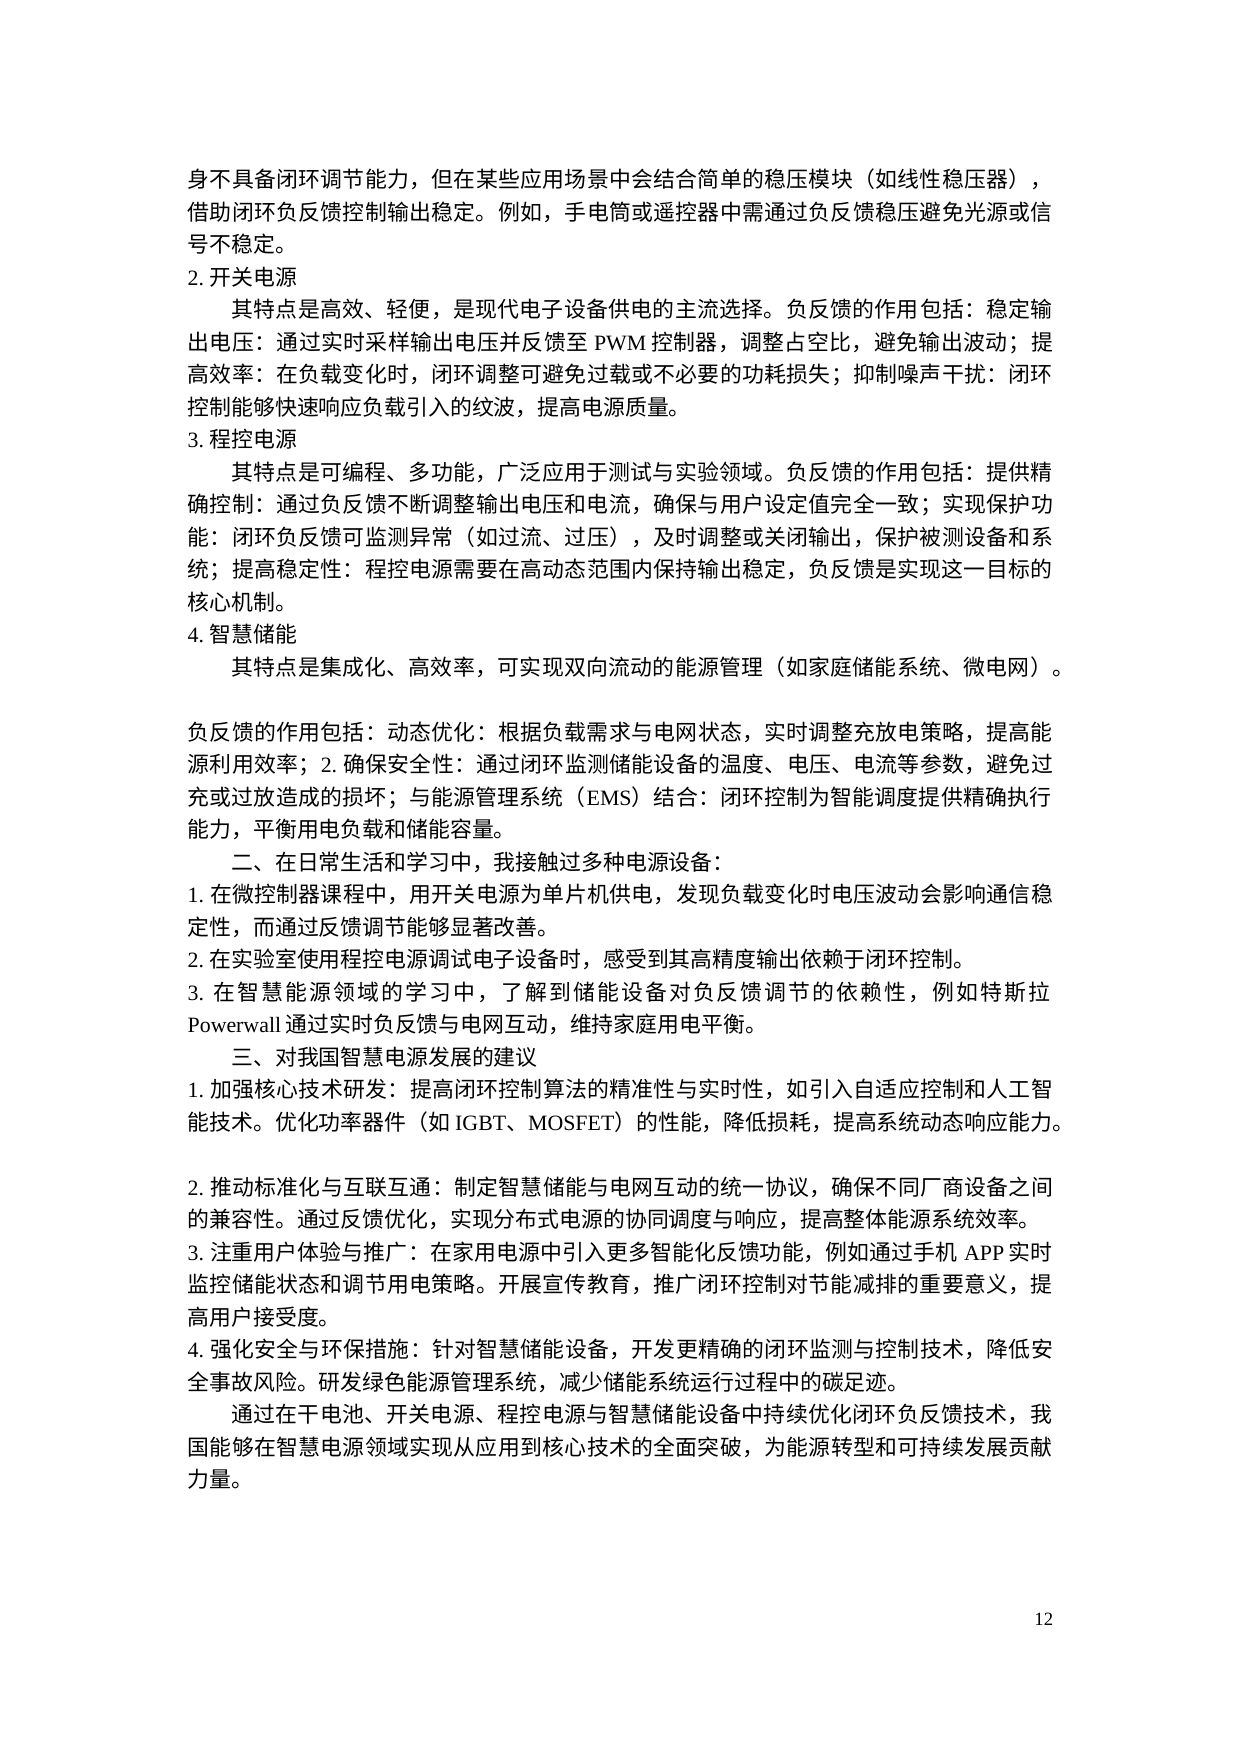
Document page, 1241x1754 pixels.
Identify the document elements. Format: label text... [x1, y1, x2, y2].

list 负反馈的作用包括：动态优化：根据负载需求与电网状态，实时调整充放电策略，提高能源利用效率；2. 确保安全性：通过闭环监测储能设备的温度、电压、电流等参数，避免过充或过放造成的损坏；与能源管理系统（EMS）结合：闭环控制为智能调度提供精确执行能力，平衡用电负载和储能容量。 [187, 714, 1053, 844]
list 1. 加强核心技术研发：提高闭环控制算法的精准性与实时性，如引入自适应控制和人工智能技术。优化功率器件（如IGBT、MOSFET）的性能，降低损耗，提高系统动态响应能力。 [187, 1072, 1053, 1169]
list 2. 推动标准化与互联互通：制定智慧储能与电网互动的统一协议，确保不同厂商设备之间的兼容性。通过反馈优化，实现分布式电源的协同调度与响应，提高整体能源系统效率。 [187, 1169, 1053, 1234]
list 4. 强化安全与环保措施：针对智慧储能设备，开发更精确的闭环监测与控制技术，降低安全事故风险。研发绿色能源管理系统，减少储能系统运行过程中的碳足迹。 [187, 1332, 1053, 1397]
list 3. 程控电源 [187, 422, 1053, 454]
list 三、对我国智慧电源发展的建议 [187, 1039, 1053, 1072]
list 其特点是可编程、多功能，广泛应用于测试与实验领域。负反馈的作用包括：提供精确控制：通过负反馈不断调整输出电压和电流，确保与用户设定值完全一致；实现保护功能：闭环负反馈可监测异常（如过流、过压），及时调整或关闭输出，保护被测设备和系统；提高稳定性：程控电源需要在高动态范围内保持输出稳定，负反馈是实现这一目标的核心机制。 [187, 454, 1053, 617]
list 其特点是高效、轻便，是现代电子设备供电的主流选择。负反馈的作用包括：稳定输出电压：通过实时采样输出电压并反馈至PWM控制器，调整占空比，避免输出波动；提高效率：在负载变化时，闭环调整可避免过载或不必要的功耗损失；抑制噪声干扰：闭环控制能够快速响应负载引入的纹波，提高电源质量。 [187, 292, 1053, 422]
list 3. 在智慧能源领域的学习中，了解到储能设备对负反馈调节的依赖性，例如特斯拉Powerwall通过实时负反馈与电网互动，维持家庭用电平衡。 [187, 974, 1053, 1039]
list 3. 注重用户体验与推广：在家用电源中引入更多智能化反馈功能，例如通过手机APP实时监控储能状态和调节用电策略。开展宣传教育，推广闭环控制对节能减排的重要意义，提高用户接受度。 [187, 1234, 1053, 1332]
list 1. 在微控制器课程中，用开关电源为单片机供电，发现负载变化时电压波动会影响通信稳定性，而通过反馈调节能够显著改善。 [187, 877, 1053, 942]
list 二、在日常生活和学习中，我接触过多种电源设备： [187, 844, 1053, 877]
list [187, 162, 1053, 259]
list 其特点是集成化、高效率，可实现双向流动的能源管理（如家庭储能系统、微电网）。 [187, 649, 1053, 714]
list 智慧储能 [187, 617, 1053, 649]
list 2. 开关电源 [187, 259, 1053, 292]
list 通过在干电池、开关电源、程控电源与智慧储能设备中持续优化闭环负反馈技术，我国能够在智慧电源领域实现从应用到核心技术的全面突破，为能源转型和可持续发展贡献力量。 [187, 1397, 1053, 1494]
list 2. 在实验室使用程控电源调试电子设备时，感受到其高精度输出依赖于闭环控制。 [187, 942, 1053, 974]
